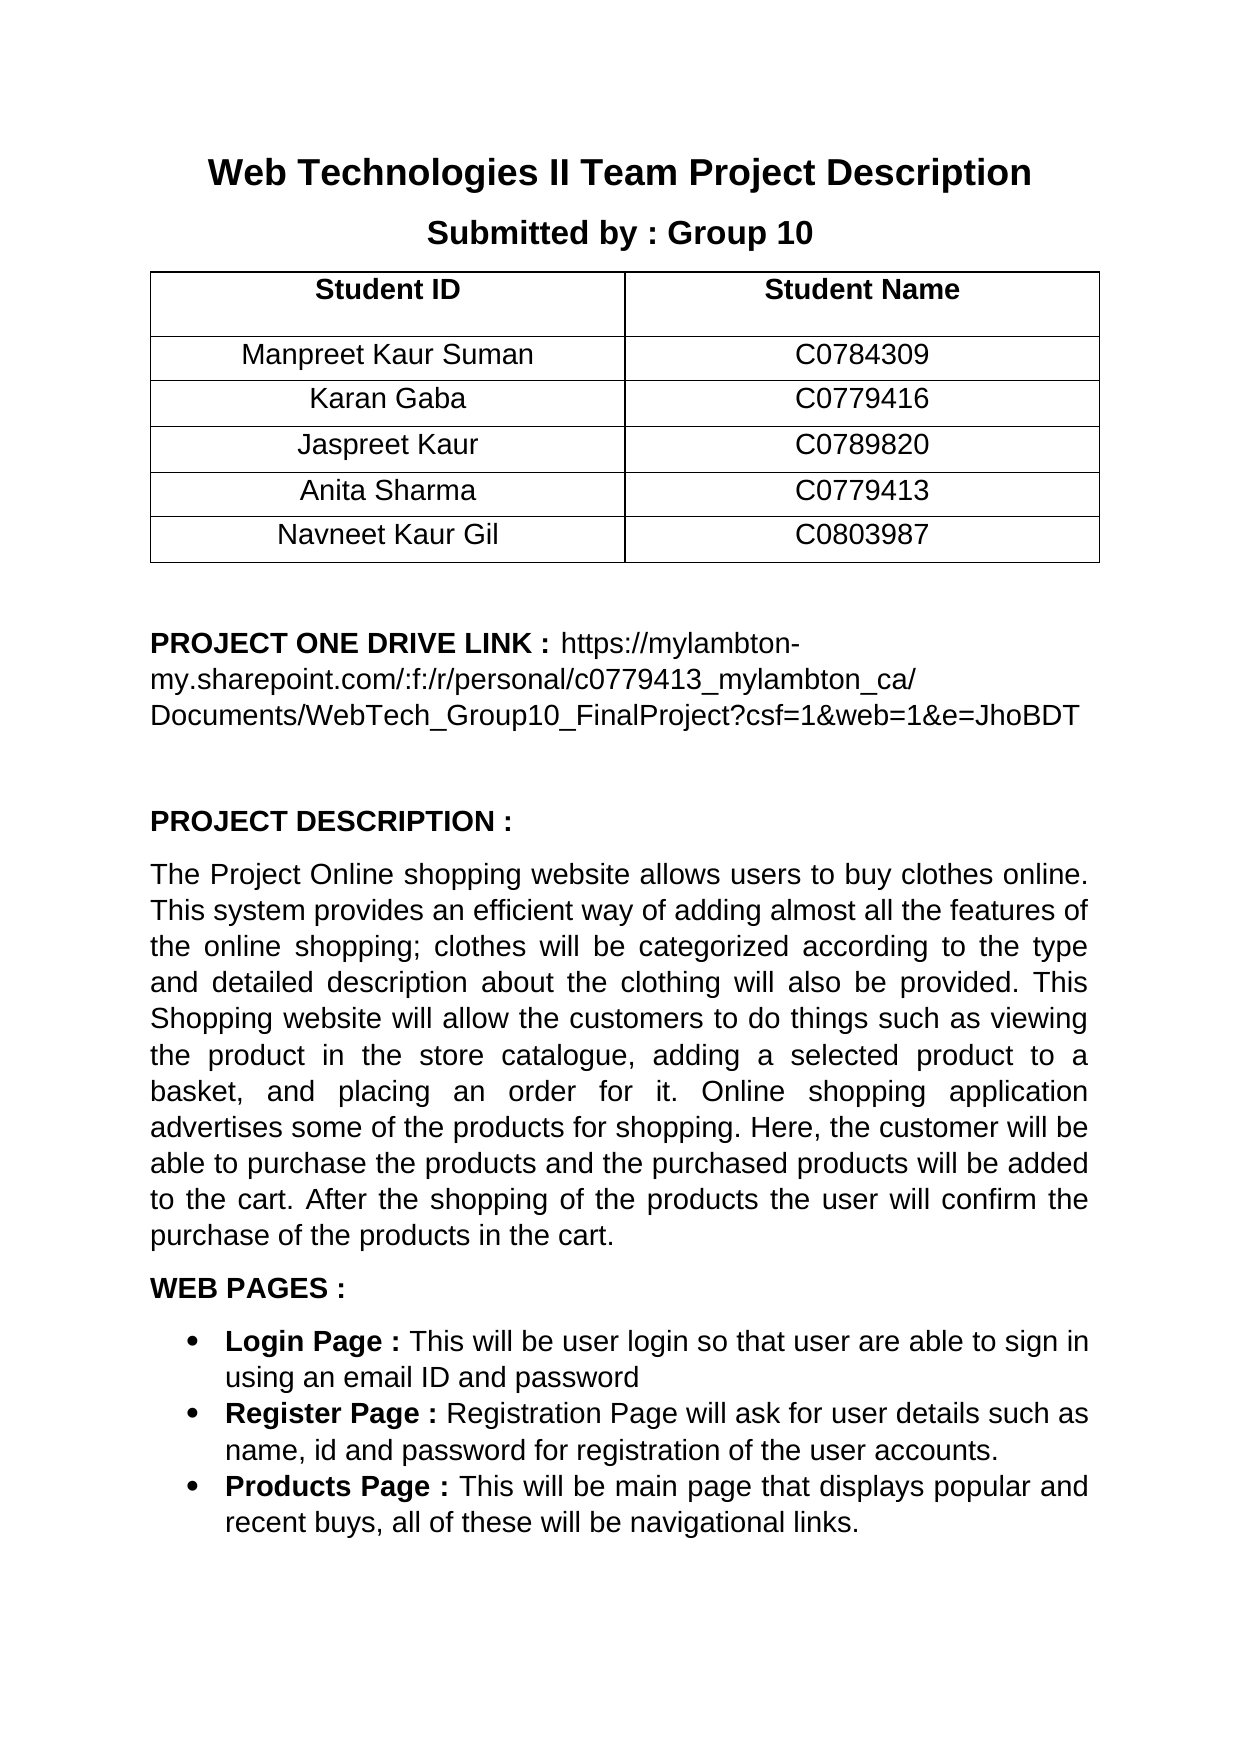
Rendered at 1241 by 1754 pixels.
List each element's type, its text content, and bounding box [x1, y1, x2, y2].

table_cell C0789820 [626, 427, 1099, 472]
table_cell Jaspreet Kaur [151, 427, 624, 472]
text PROJECT ONE DRIVE LINK : https://mylambton-my.sharepoint.com/:f:/r/personal/c0779413_mylambton_ca/Documents/WebTech_Group10_FinalProject?csf=1&web=1&e=JhoBDT [150, 626, 1090, 732]
table_cell C0803987 [626, 517, 1099, 562]
table_cell C0779416 [626, 381, 1099, 426]
table_header Student ID [151, 273, 624, 336]
table_cell C0784309 [626, 337, 1099, 380]
text PROJECT DESCRIPTION : [150, 804, 1090, 837]
list Login Page : This will be user login so that user are able to sign in using an email ID and password [187, 1324, 1090, 1394]
table_cell Manpreet Kaur Suman [151, 337, 624, 380]
table_cell C0779413 [626, 473, 1099, 516]
list Products Page : This will be main page that displays popular and recent buys, all of these will be navigational links. [187, 1469, 1090, 1539]
table_header Student Name [626, 273, 1099, 336]
list Register Page : Registration Page will ask for user details such as name, id and password for registration of the user accounts. [187, 1396, 1090, 1466]
table_cell Navneet Kaur Gil [151, 517, 624, 562]
text WEB PAGES : [150, 1271, 1090, 1304]
table_cell Karan Gaba [151, 381, 624, 426]
text Submitted by : Group 10 [150, 213, 1090, 252]
text Web Technologies II Team Project Description [150, 150, 1090, 193]
table_cell Anita Sharma [151, 473, 624, 516]
